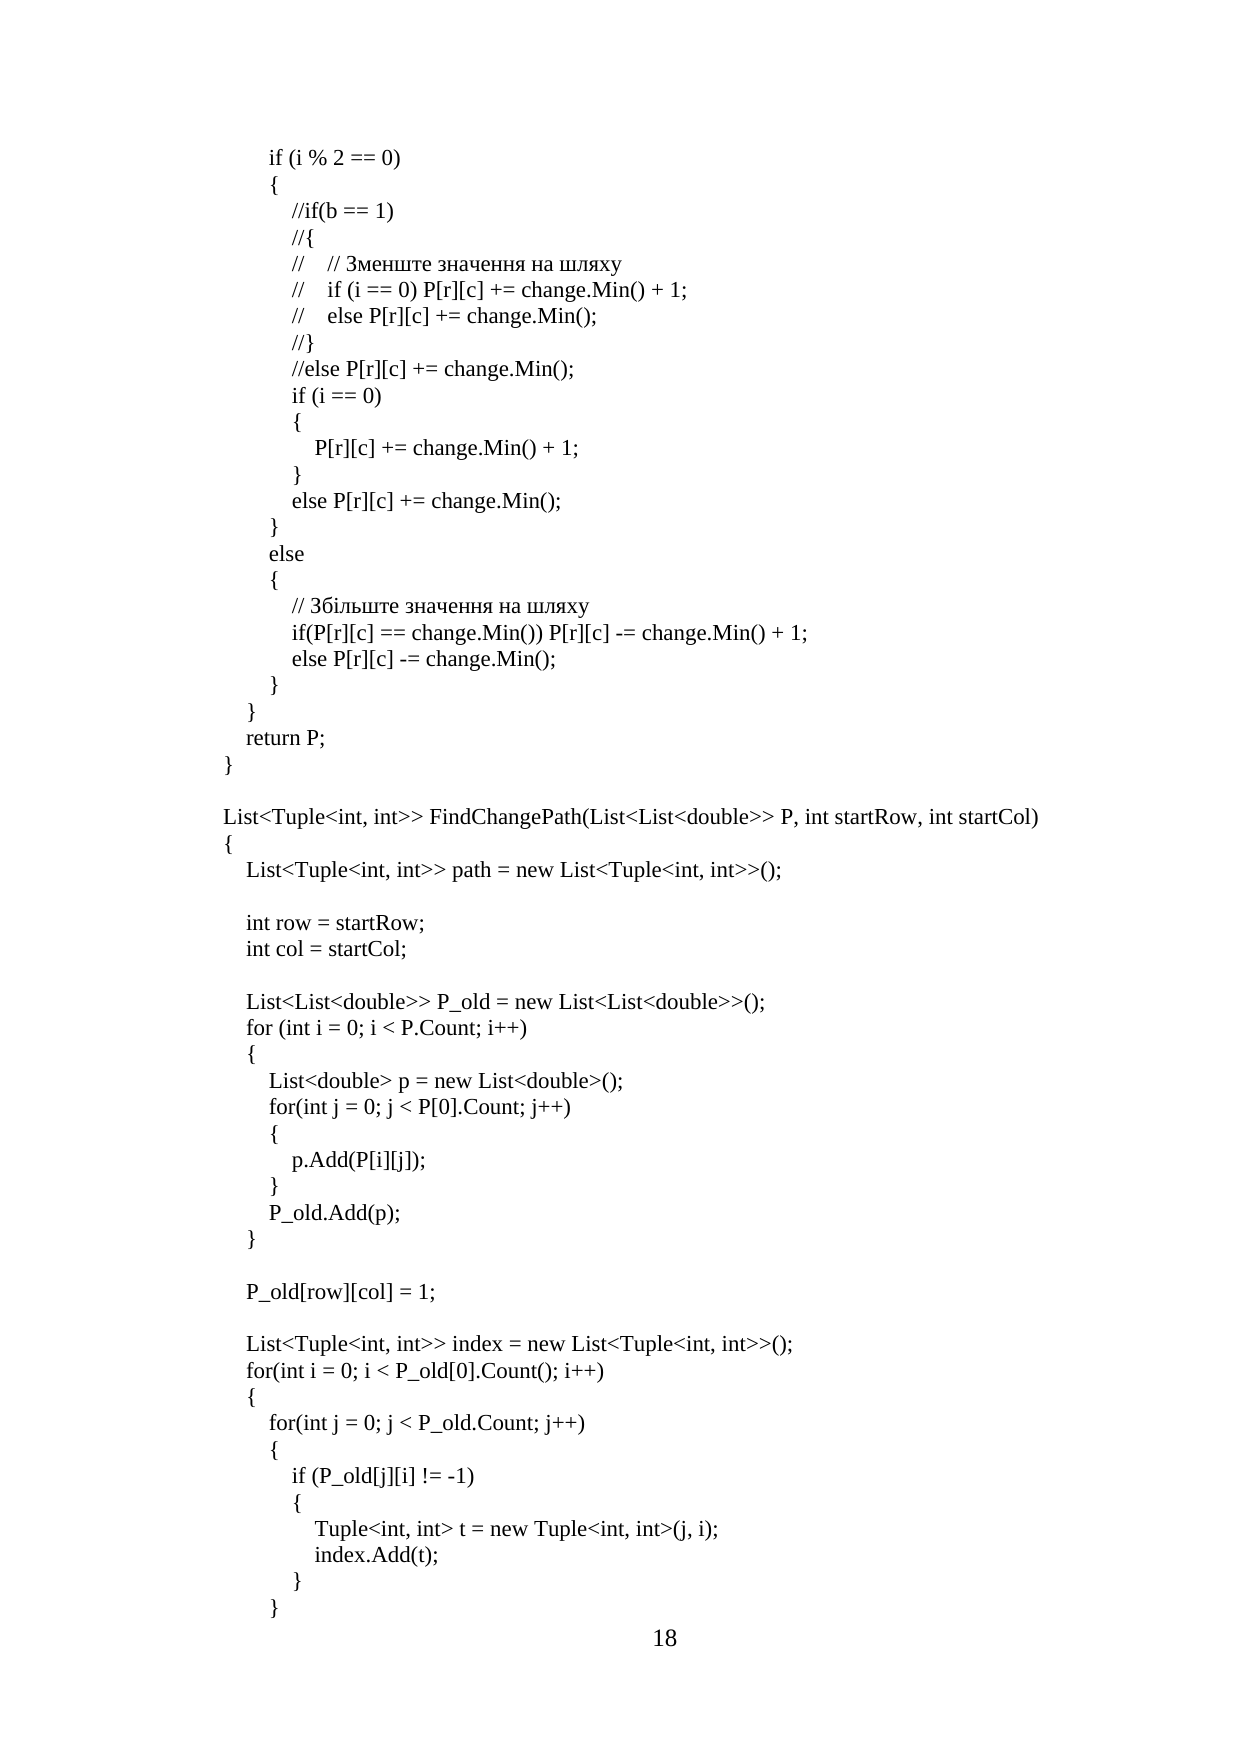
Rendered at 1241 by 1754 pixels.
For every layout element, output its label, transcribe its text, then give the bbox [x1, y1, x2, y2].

text if (i == 0) [177, 382, 1152, 408]
text } [177, 1594, 1152, 1620]
text List<List<double>> P_old = new List<List<double>>(); [177, 988, 1152, 1014]
text return P; [177, 724, 1152, 751]
text // Збільште значення на шляху [177, 592, 1152, 619]
text int row = startRow; [177, 909, 1152, 935]
text } [177, 698, 1152, 724]
text } [177, 461, 1152, 487]
text { [177, 1436, 1152, 1462]
text } [177, 513, 1152, 540]
text List<Tuple<int, int>> index = new List<Tuple<int, int>>(); [177, 1330, 1152, 1357]
text p.Add(P[i][j]); [177, 1146, 1152, 1172]
text } [177, 672, 1152, 698]
text else [177, 540, 1152, 566]
text for (int i = 0; i < P.Count; i++) [177, 1014, 1152, 1041]
text if (P_old[j][i] != -1) [177, 1462, 1152, 1488]
text //} [177, 329, 1152, 355]
text // // Зменште значення на шляху [177, 250, 1152, 276]
text List<double> p = new List<double>(); [177, 1067, 1152, 1093]
text int col = startCol; [177, 935, 1152, 961]
text List<Tuple<int, int>> FindChangePath(List<List<double>> P, int startRow, int startCol) [177, 803, 1152, 830]
text } [177, 1172, 1152, 1199]
text P[r][c] += change.Min() + 1; [177, 434, 1152, 461]
text } [177, 1225, 1152, 1251]
text { [177, 1041, 1152, 1067]
text if(P[r][c] == change.Min()) P[r][c] -= change.Min() + 1; [177, 619, 1152, 645]
text for(int j = 0; j < P_old.Count; j++) [177, 1409, 1152, 1436]
text { [177, 1119, 1152, 1146]
text for(int i = 0; i < P_old[0].Count(); i++) [177, 1357, 1152, 1383]
text //{ [177, 223, 1152, 250]
text { [177, 1383, 1152, 1409]
text { [177, 171, 1152, 197]
text // else P[r][c] += change.Min(); [177, 303, 1152, 329]
text if (i % 2 == 0) [177, 144, 1152, 171]
text } [177, 1568, 1152, 1594]
text //else P[r][c] += change.Min(); [177, 355, 1152, 382]
text // if (i == 0) P[r][c] += change.Min() + 1; [177, 276, 1152, 303]
text { [177, 566, 1152, 592]
text { [177, 1488, 1152, 1515]
text else P[r][c] += change.Min(); [177, 487, 1152, 513]
text else P[r][c] -= change.Min(); [177, 645, 1152, 672]
text P_old.Add(p); [177, 1199, 1152, 1225]
text { [177, 408, 1152, 434]
text P_old[row][col] = 1; [177, 1278, 1152, 1304]
text List<Tuple<int, int>> path = new List<Tuple<int, int>>(); [177, 856, 1152, 882]
text //if(b == 1) [177, 197, 1152, 223]
text for(int j = 0; j < P[0].Count; j++) [177, 1093, 1152, 1119]
text { [177, 830, 1152, 856]
text } [177, 751, 1152, 777]
text Tuple<int, int> t = new Tuple<int, int>(j, i); [177, 1515, 1152, 1541]
text index.Add(t); [177, 1541, 1152, 1568]
